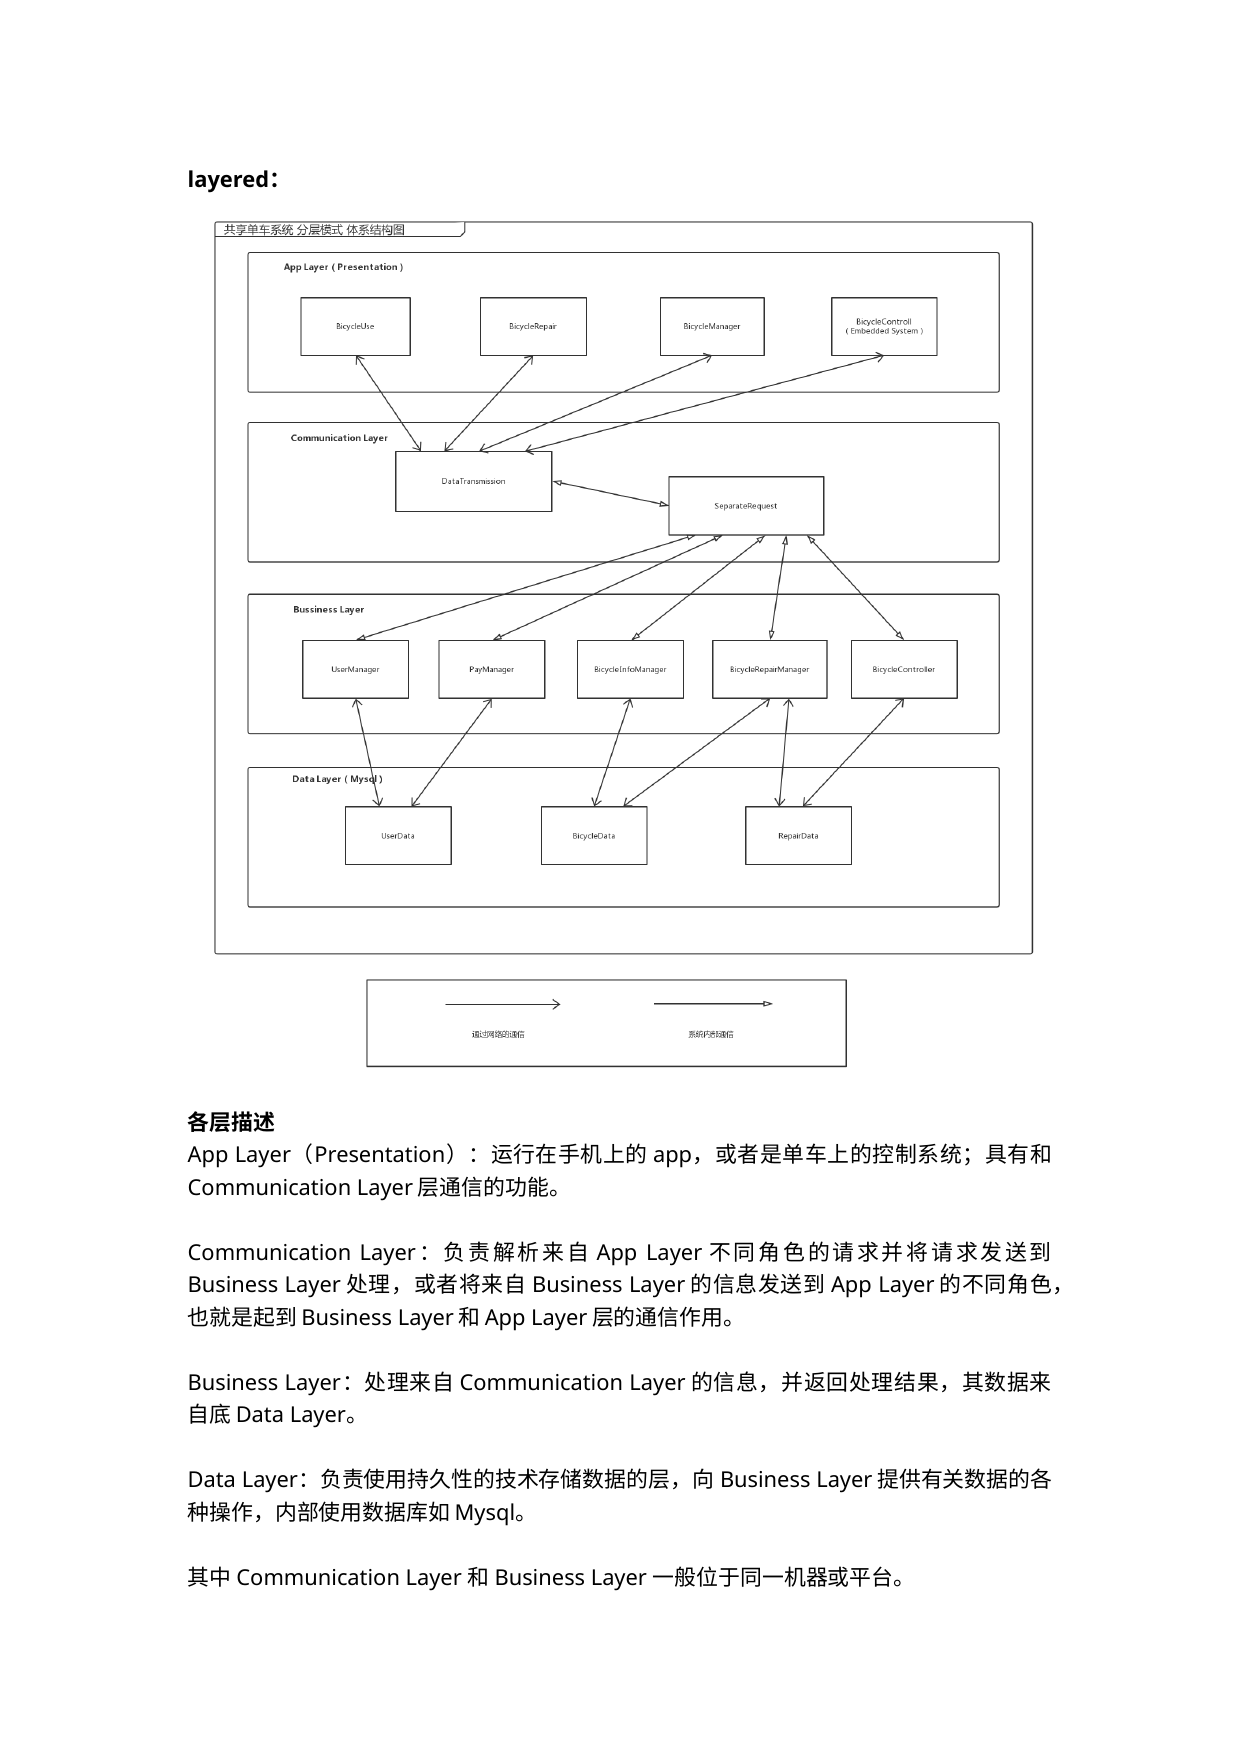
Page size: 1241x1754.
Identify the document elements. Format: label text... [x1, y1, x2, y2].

picture [187, 194, 1051, 1085]
text layered： [187, 162, 1053, 194]
text 各层描述 [187, 1104, 1053, 1137]
text Communication Layer：负责解析来自App Layer不同角色的请求并将请求发送到Business Layer处理，或者将来自Business Layer的信息发送到App Layer的不同角色，也就是起到Business Layer和App Layer层的通信作用。 [187, 1234, 1053, 1332]
text 其中 Communication Layer 和 Business Layer 一般位于同一机器或平台。 [187, 1559, 1053, 1592]
text App Layer（Presentation）：运行在手机上的app，或者是单车上的控制系统；具有和Communication Layer层通信的功能。 [187, 1137, 1053, 1202]
text Data Layer：负责使用持久性的技术存储数据的层，向Business Layer提供有关数据的各种操作，内部使用数据库如Mysql。 [187, 1462, 1053, 1527]
text Business Layer：处理来自Communication Layer的信息，并返回处理结果，其数据来自底Data Layer。 [187, 1364, 1053, 1429]
